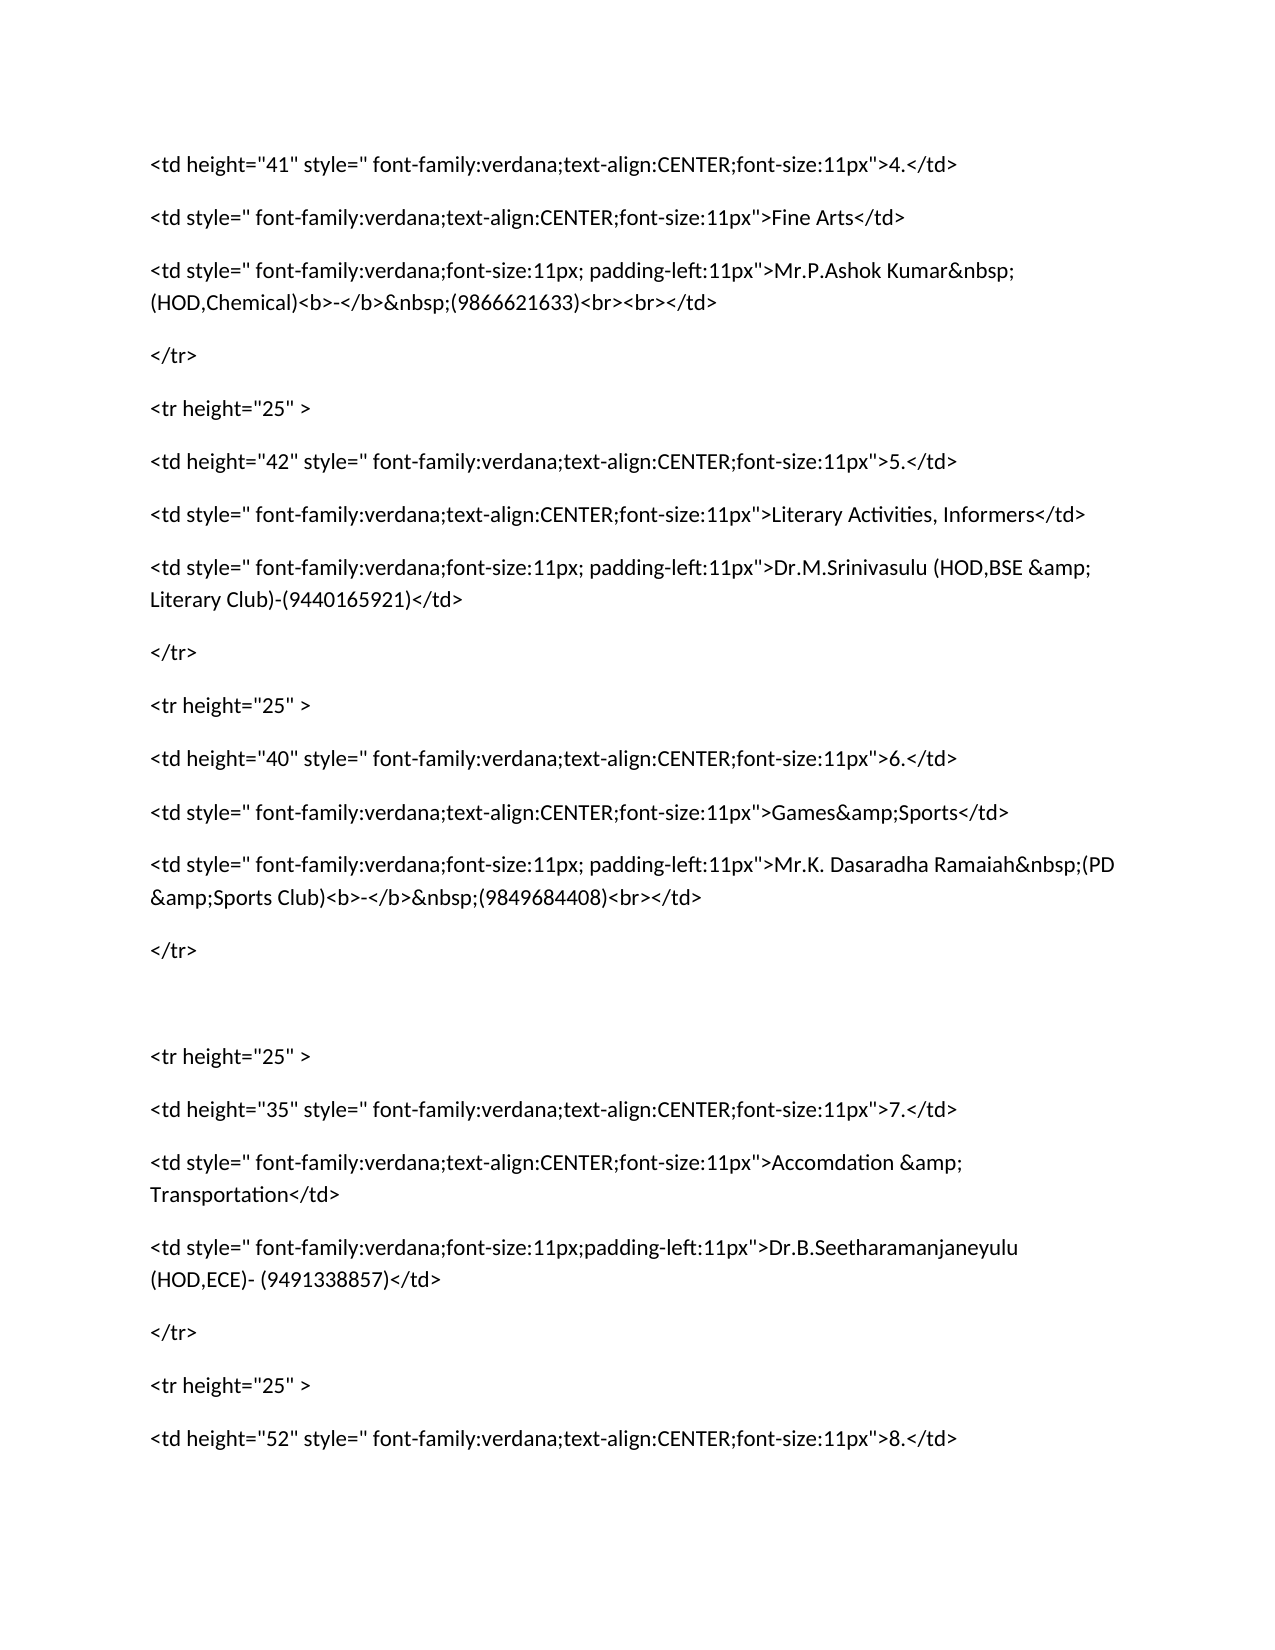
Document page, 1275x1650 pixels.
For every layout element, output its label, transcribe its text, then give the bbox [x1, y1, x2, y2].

text <td height="40" style=" font-family:verdana;text-align:CENTER;font-size:11px">6.</td> [150, 744, 1125, 773]
text </tr> [150, 936, 1125, 964]
text <tr height="25" > [150, 1371, 1125, 1399]
text </tr> [150, 638, 1125, 667]
text <td style=" font-family:verdana;font-size:11px;padding-left:11px">Dr.B.Seetharamanjaneyulu (HOD,ECE)- (9491338857)</td> [150, 1233, 1125, 1293]
text <td style=" font-family:verdana;text-align:CENTER;font-size:11px">Literary Activities, Informers</td> [150, 500, 1125, 528]
text <tr height="25" > [150, 1042, 1125, 1070]
text <tr height="25" > [150, 394, 1125, 422]
text <td style=" font-family:verdana;text-align:CENTER;font-size:11px">Accomdation &amp; Transportation</td> [150, 1148, 1125, 1208]
text <td height="42" style=" font-family:verdana;text-align:CENTER;font-size:11px">5.</td> [150, 447, 1125, 475]
text <tr height="25" > [150, 692, 1125, 719]
text <td height="35" style=" font-family:verdana;text-align:CENTER;font-size:11px">7.</td> [150, 1095, 1125, 1123]
text <td style=" font-family:verdana;font-size:11px; padding-left:11px">Dr.M.Srinivasulu (HOD,BSE &amp; Literary Club)-(9440165921)</td> [150, 553, 1125, 613]
text <td style=" font-family:verdana;font-size:11px; padding-left:11px">Mr.K. Dasaradha Ramaiah&nbsp;(PD &amp;Sports Club)<b>-</b>&nbsp;(9849684408)<br></td> [150, 851, 1125, 911]
text <td height="41" style=" font-family:verdana;text-align:CENTER;font-size:11px">4.</td> [150, 150, 1125, 178]
text </tr> [150, 1318, 1125, 1346]
text </tr> [150, 341, 1125, 369]
text <td height="52" style=" font-family:verdana;text-align:CENTER;font-size:11px">8.</td> [150, 1424, 1125, 1452]
text <td style=" font-family:verdana;text-align:CENTER;font-size:11px">Fine Arts</td> [150, 203, 1125, 231]
text <td style=" font-family:verdana;text-align:CENTER;font-size:11px">Games&amp;Sports</td> [150, 798, 1125, 826]
text <td style=" font-family:verdana;font-size:11px; padding-left:11px">Mr.P.Ashok Kumar&nbsp;(HOD,Chemical)<b>-</b>&nbsp;(9866621633)<br><br></td> [150, 256, 1125, 316]
